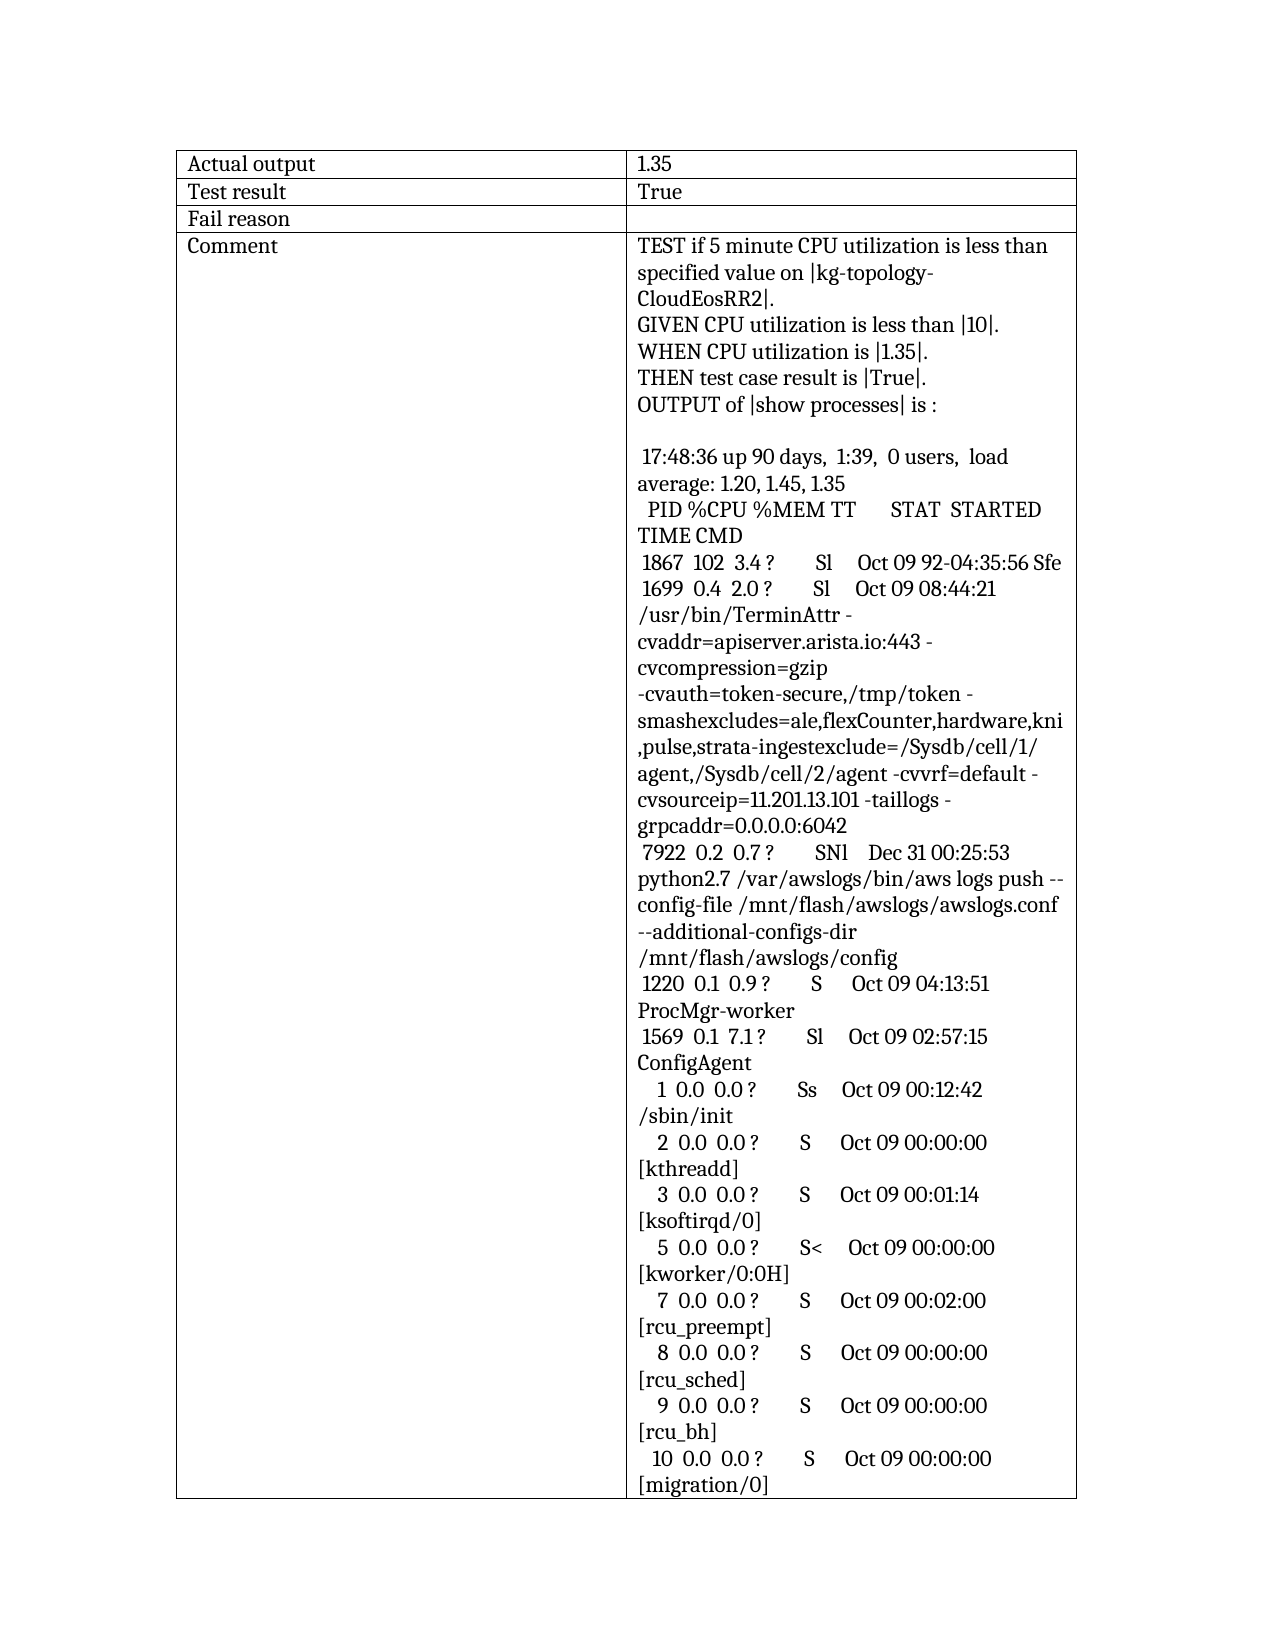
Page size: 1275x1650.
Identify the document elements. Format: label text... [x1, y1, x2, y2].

table_cell [627, 206, 1076, 232]
table_cell Test result [177, 179, 626, 205]
table_cell Fail reason [177, 206, 626, 232]
table_cell Comment [177, 233, 626, 1498]
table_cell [627, 233, 1076, 1498]
table_cell True [627, 179, 1076, 205]
table_cell Actual output [177, 151, 626, 177]
table_cell 1.35 [627, 151, 1076, 177]
